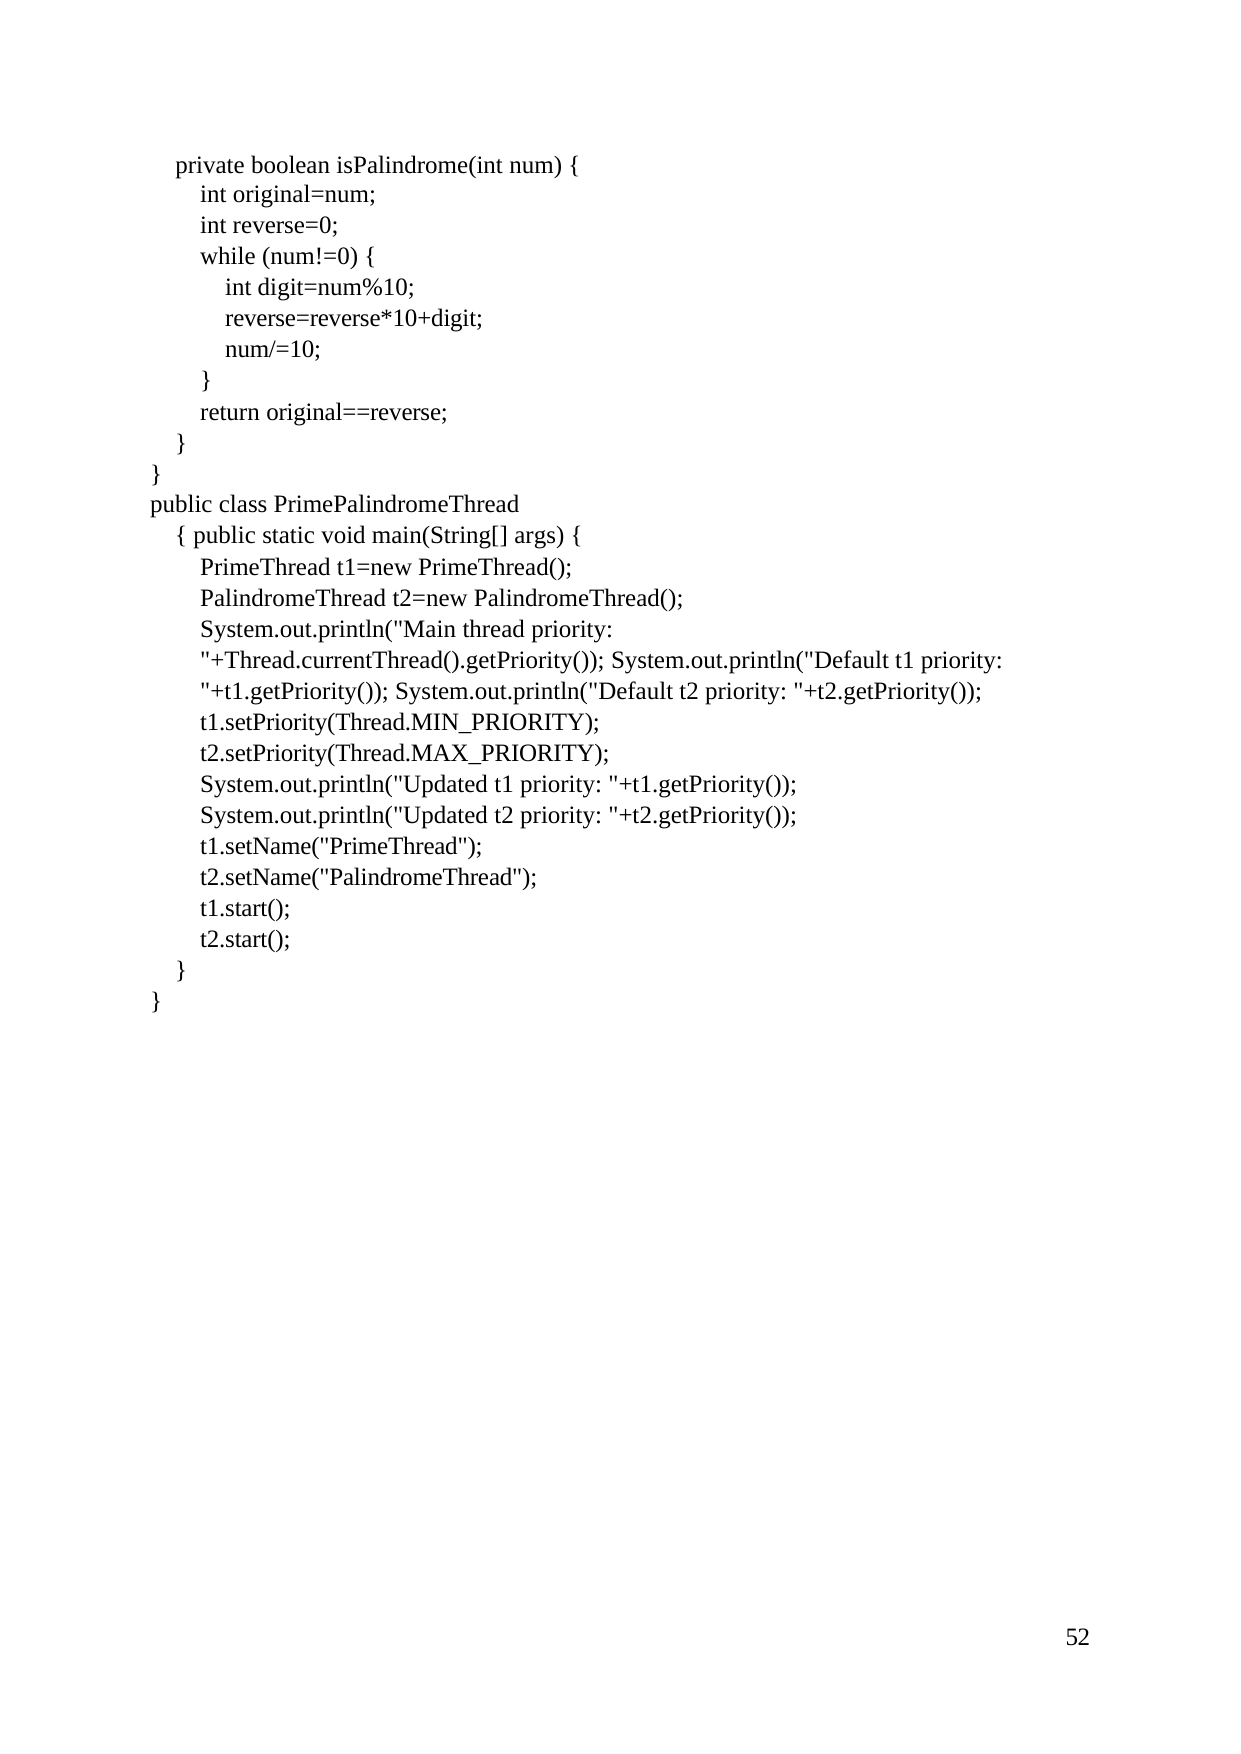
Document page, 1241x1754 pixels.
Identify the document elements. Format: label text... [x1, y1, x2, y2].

text return original==reverse; [200, 397, 1093, 425]
text } [150, 986, 1093, 1015]
text int digit=num%10; reverse=reverse*10+digit; num/=10; [225, 272, 576, 363]
text t2.start(); [200, 924, 1093, 953]
text PrimeThread t1=new PrimeThread(); PalindromeThread t2=new PalindromeThread(); [200, 552, 724, 611]
text System.out.println("Main thread priority: "+Thread.currentThread().getPriority()); System.out.println("Default t1 priority: "+t1.getPriority()); System.out.println("Default t2 priority: "+t2.getPriority()); t1.setPriority(Thread.MIN_PRIORITY); t2.setPriority(Thread.MAX_PRIORITY); [200, 614, 1022, 767]
text int original=num; int reverse=0; while (num!=0) { [200, 179, 391, 270]
text } [200, 366, 1093, 394]
text } [175, 428, 1093, 456]
text t1.start(); [200, 893, 1093, 922]
text public class PrimePalindromeThread { public static void main(String[] args) { [150, 489, 592, 549]
text } [175, 955, 1093, 984]
text } [150, 459, 1093, 487]
text System.out.println("Updated t1 priority: "+t1.getPriority()); System.out.println("Updated t2 priority: "+t2.getPriority()); t1.setName("PrimeThread"); t2.setName("PalindromeThread"); [200, 769, 817, 891]
